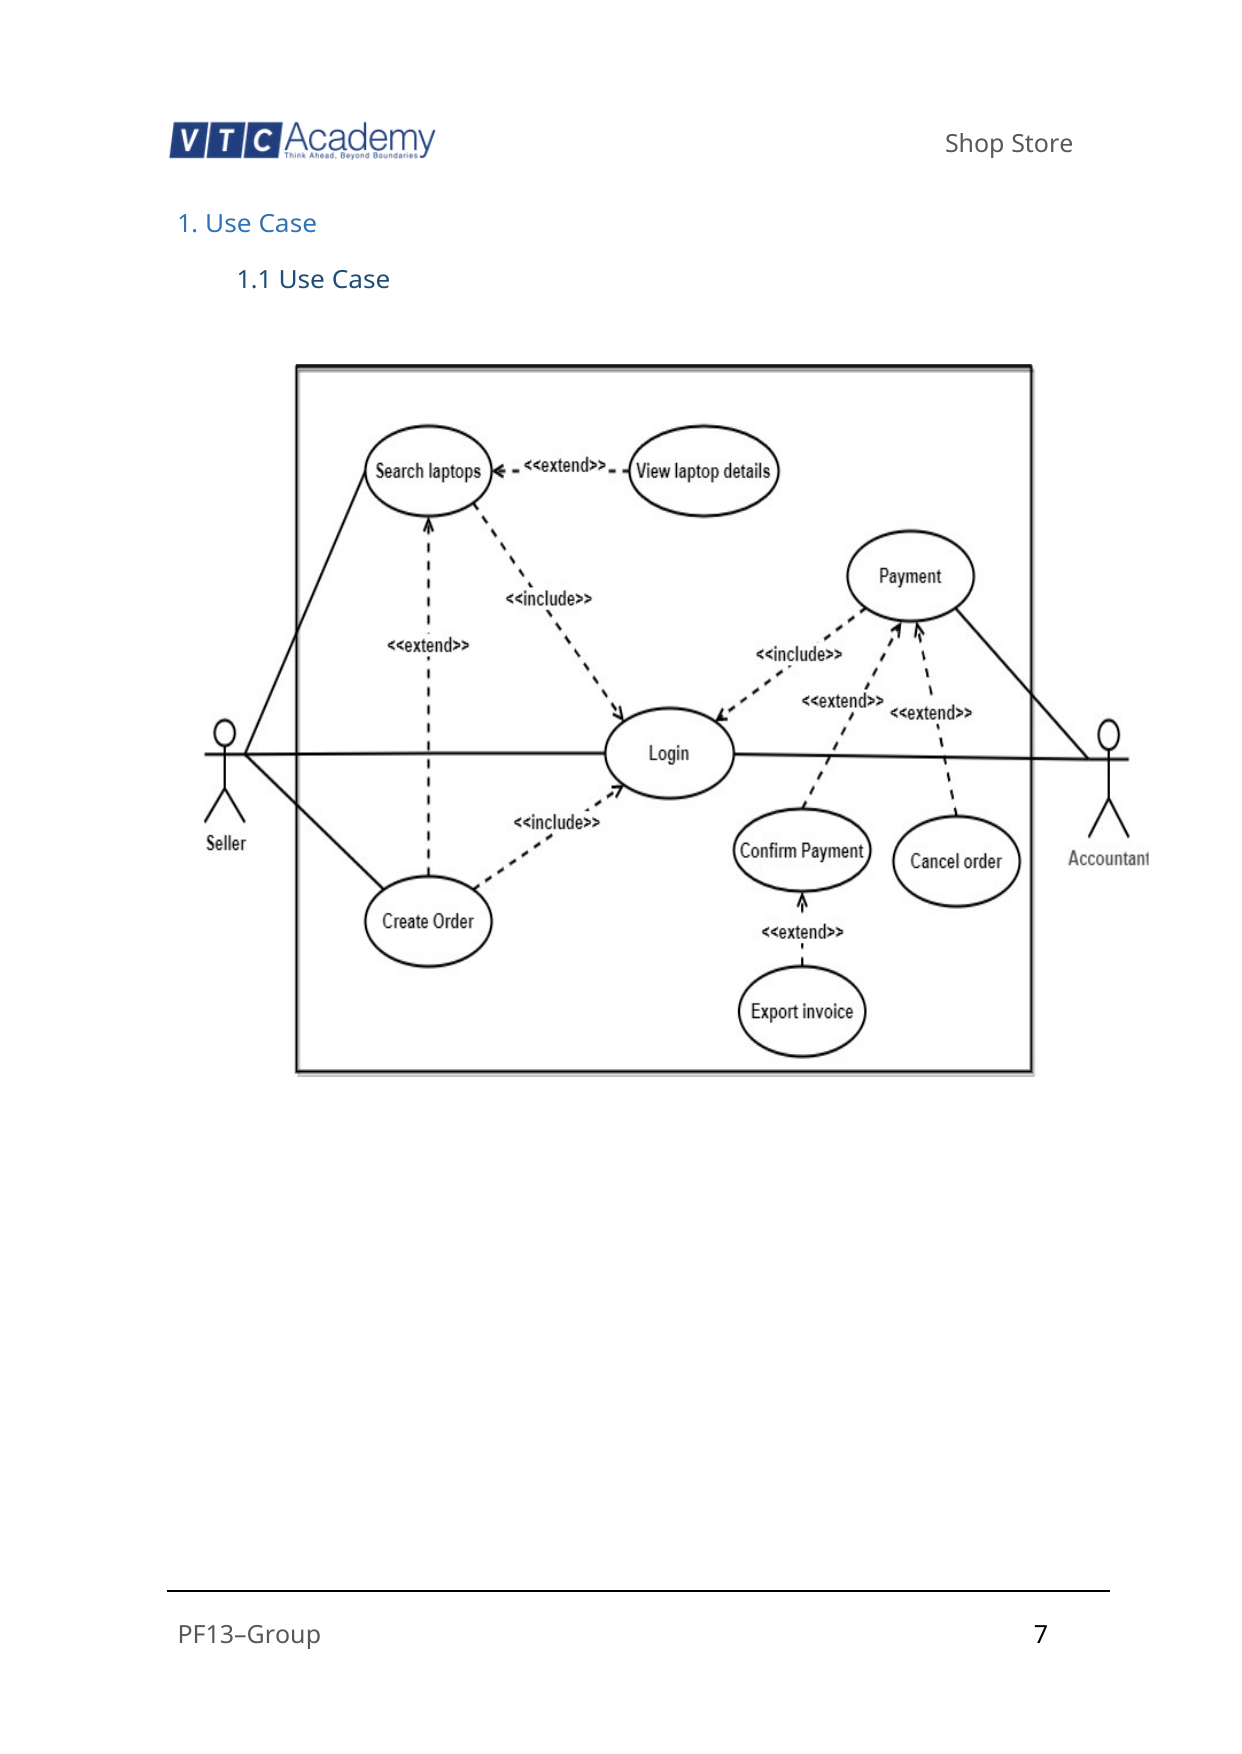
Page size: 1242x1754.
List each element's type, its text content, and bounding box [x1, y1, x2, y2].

picture [160, 114, 445, 168]
picture [203, 364, 1149, 1077]
list Use Case [177, 206, 1169, 240]
list Use Case [236, 261, 1169, 295]
